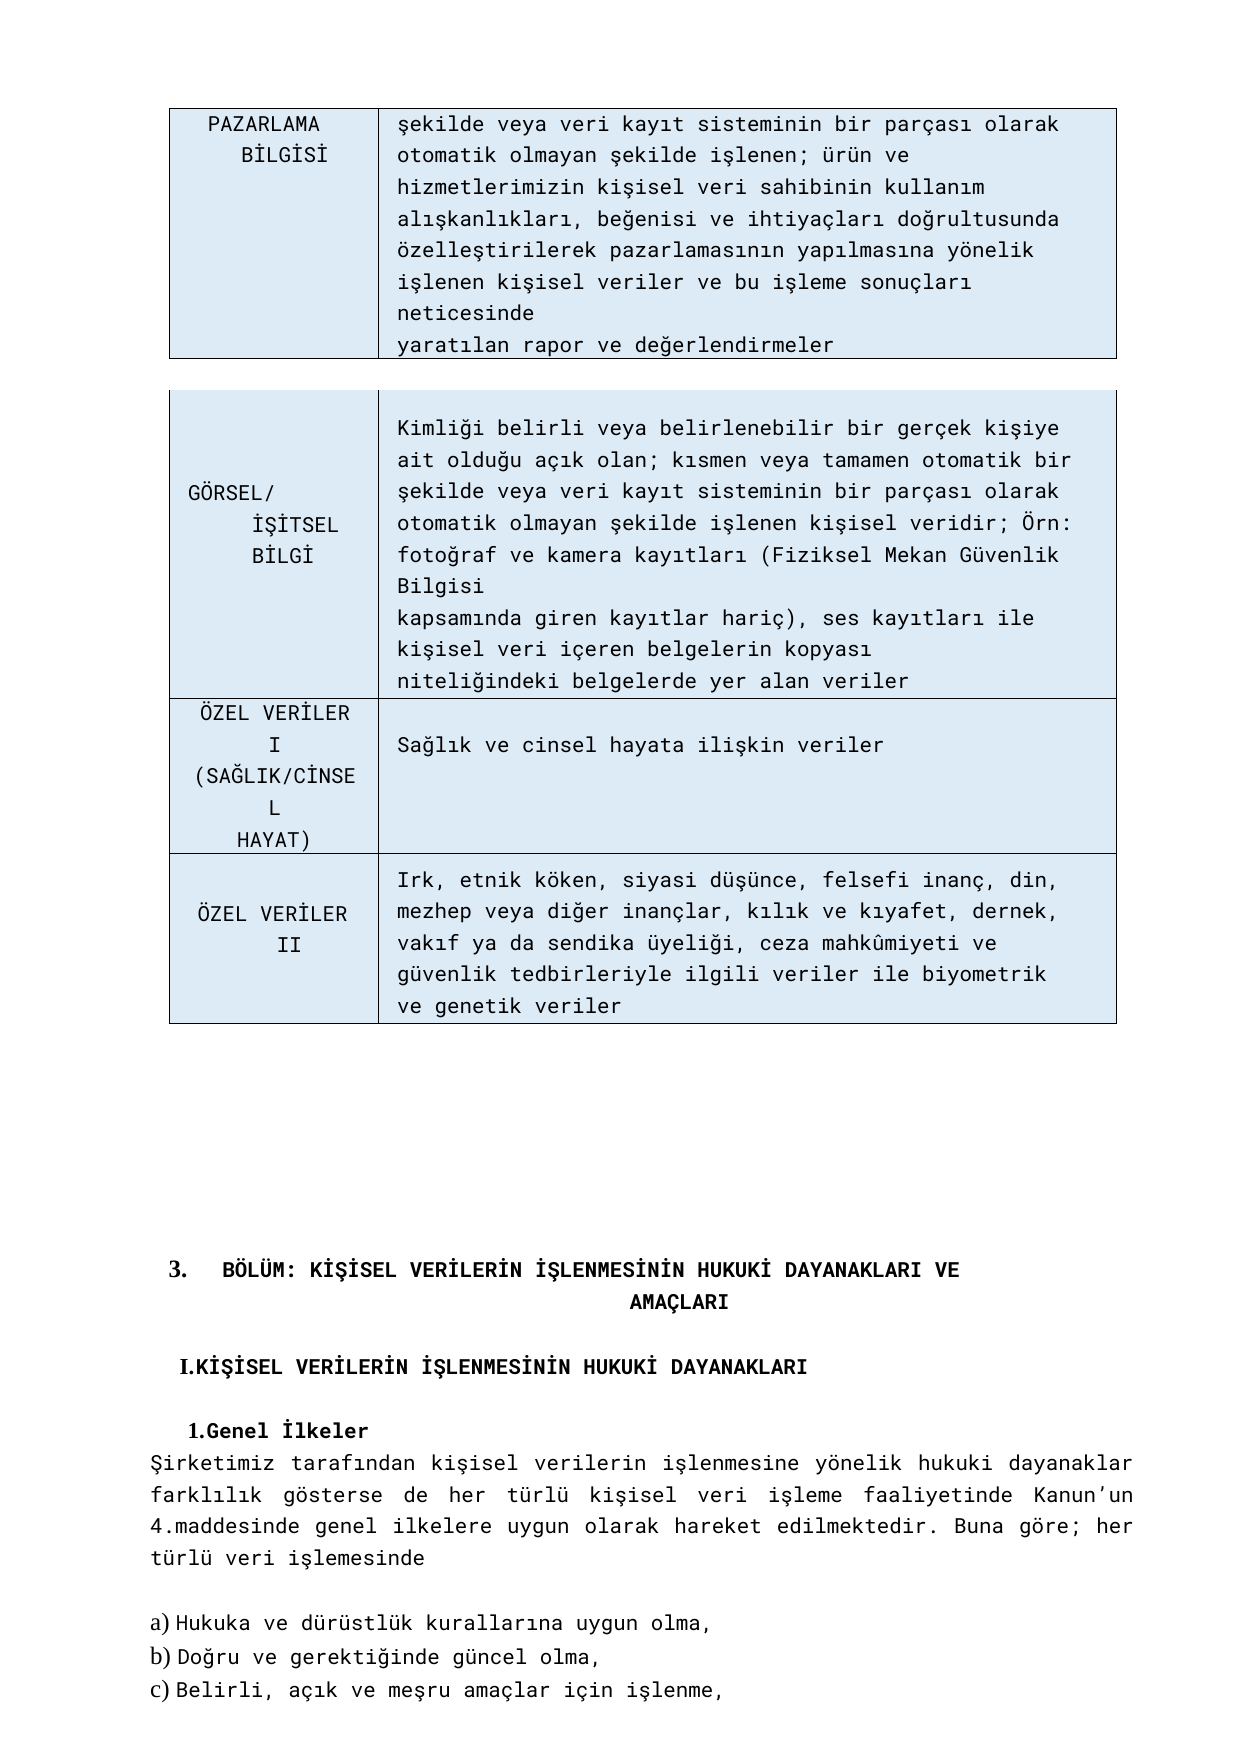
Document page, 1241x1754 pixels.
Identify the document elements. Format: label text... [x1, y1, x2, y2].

subtitle BÖLÜM: KİŞİSEL VERİLERİN İŞLENMESİNİN HUKUKİ DAYANAKLARI VE [168, 1254, 1153, 1283]
list Doğru ve gerektiğinde güncel olma, [150, 1641, 1153, 1670]
table_cell Sağlık ve cinsel hayata ilişkin veriler [379, 699, 1116, 853]
table_cell ÖZEL VERİLER II [170, 854, 378, 1023]
table_header Kimliği belirli veya belirlenebilir bir gerçek kişiye ait olduğu açık olan; kısmen veya tamamen otomatik bir şekilde veya veri kayıt sisteminin bir parçası olarak otomatik olmayan şekilde işlenen kişisel veridir; Örn: fotoğraf ve kamera kayıtları (Fiziksel Mekan Güvenlik Bilgisi kapsamında giren kayıtlar hariç), ses kayıtları ile kişisel veri içeren belgelerin kopyası niteliğindeki belgelerde yer alan veriler [379, 390, 1116, 698]
subtitle Genel İlkeler [187, 1417, 1153, 1444]
text AMAÇLARI [476, 1287, 882, 1315]
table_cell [379, 109, 1116, 358]
table_cell PAZARLAMA BİLGİSİ [170, 109, 378, 358]
list Belirli, açık ve meşru amaçlar için işlenme, [150, 1674, 1153, 1703]
table_cell Irk, etnik köken, siyasi düşünce, felsefi inanç, din, mezhep veya diğer inançlar, kılık ve kıyafet, dernek, vakıf ya da sendika üyeliği, ceza mahkûmiyeti ve güvenlik tedbirleriyle ilgili veriler ile biyometrik ve genetik veriler [379, 854, 1116, 1023]
subtitle KİŞİSEL VERİLERİN İŞLENMESİNİN HUKUKİ DAYANAKLARI [179, 1352, 1153, 1380]
text Şirketimiz tarafından kişisel verilerin işlenmesine yönelik hukuki dayanaklar farklılık gösterse de her türlü kişisel veri işleme faaliyetinde Kanun’un 4.maddesinde genel ilkelere uygun olarak hareket edilmektedir. Buna göre; her türlü veri işlemesinde [150, 1449, 1134, 1571]
table_cell ÖZEL VERİLER I (SAĞLIK/CİNSEL HAYAT) [170, 699, 378, 853]
table_header GÖRSEL/İŞİTSEL BİLGİ [170, 390, 378, 698]
list Hukuka ve dürüstlük kurallarına uygun olma, [150, 1607, 1153, 1636]
